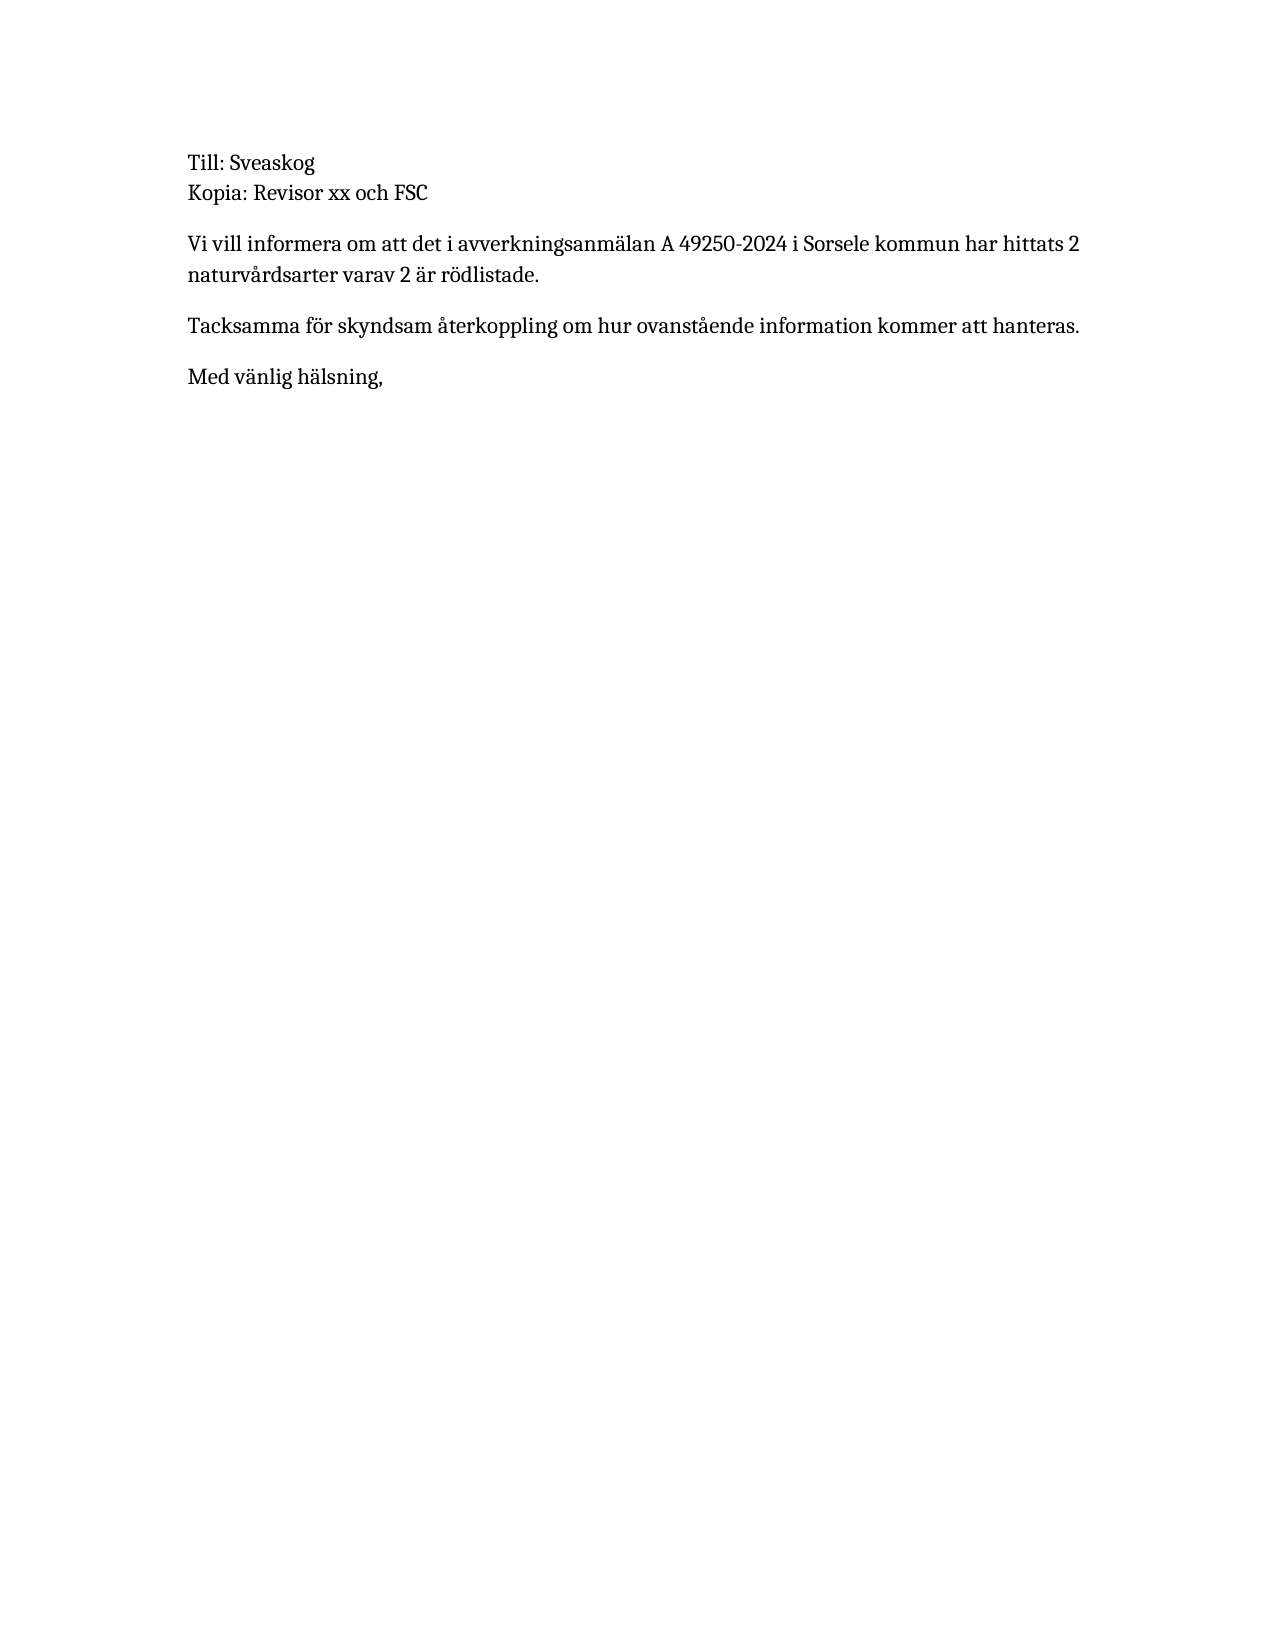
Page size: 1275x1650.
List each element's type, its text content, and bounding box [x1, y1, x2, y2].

text Med vänlig hälsning, [187, 363, 1087, 420]
text Tacksamma för skyndsam återkoppling om hur ovanstående information kommer att hanteras. [187, 312, 1087, 339]
text Vi vill informera om att det i avverkningsanmälan A 49250-2024 i Sorsele kommun har hittats 2 naturvårdsarter varav 2 är rödlistade. [187, 231, 1087, 288]
text Till: Sveaskog Kopia: Revisor xx och FSC [187, 150, 1087, 207]
